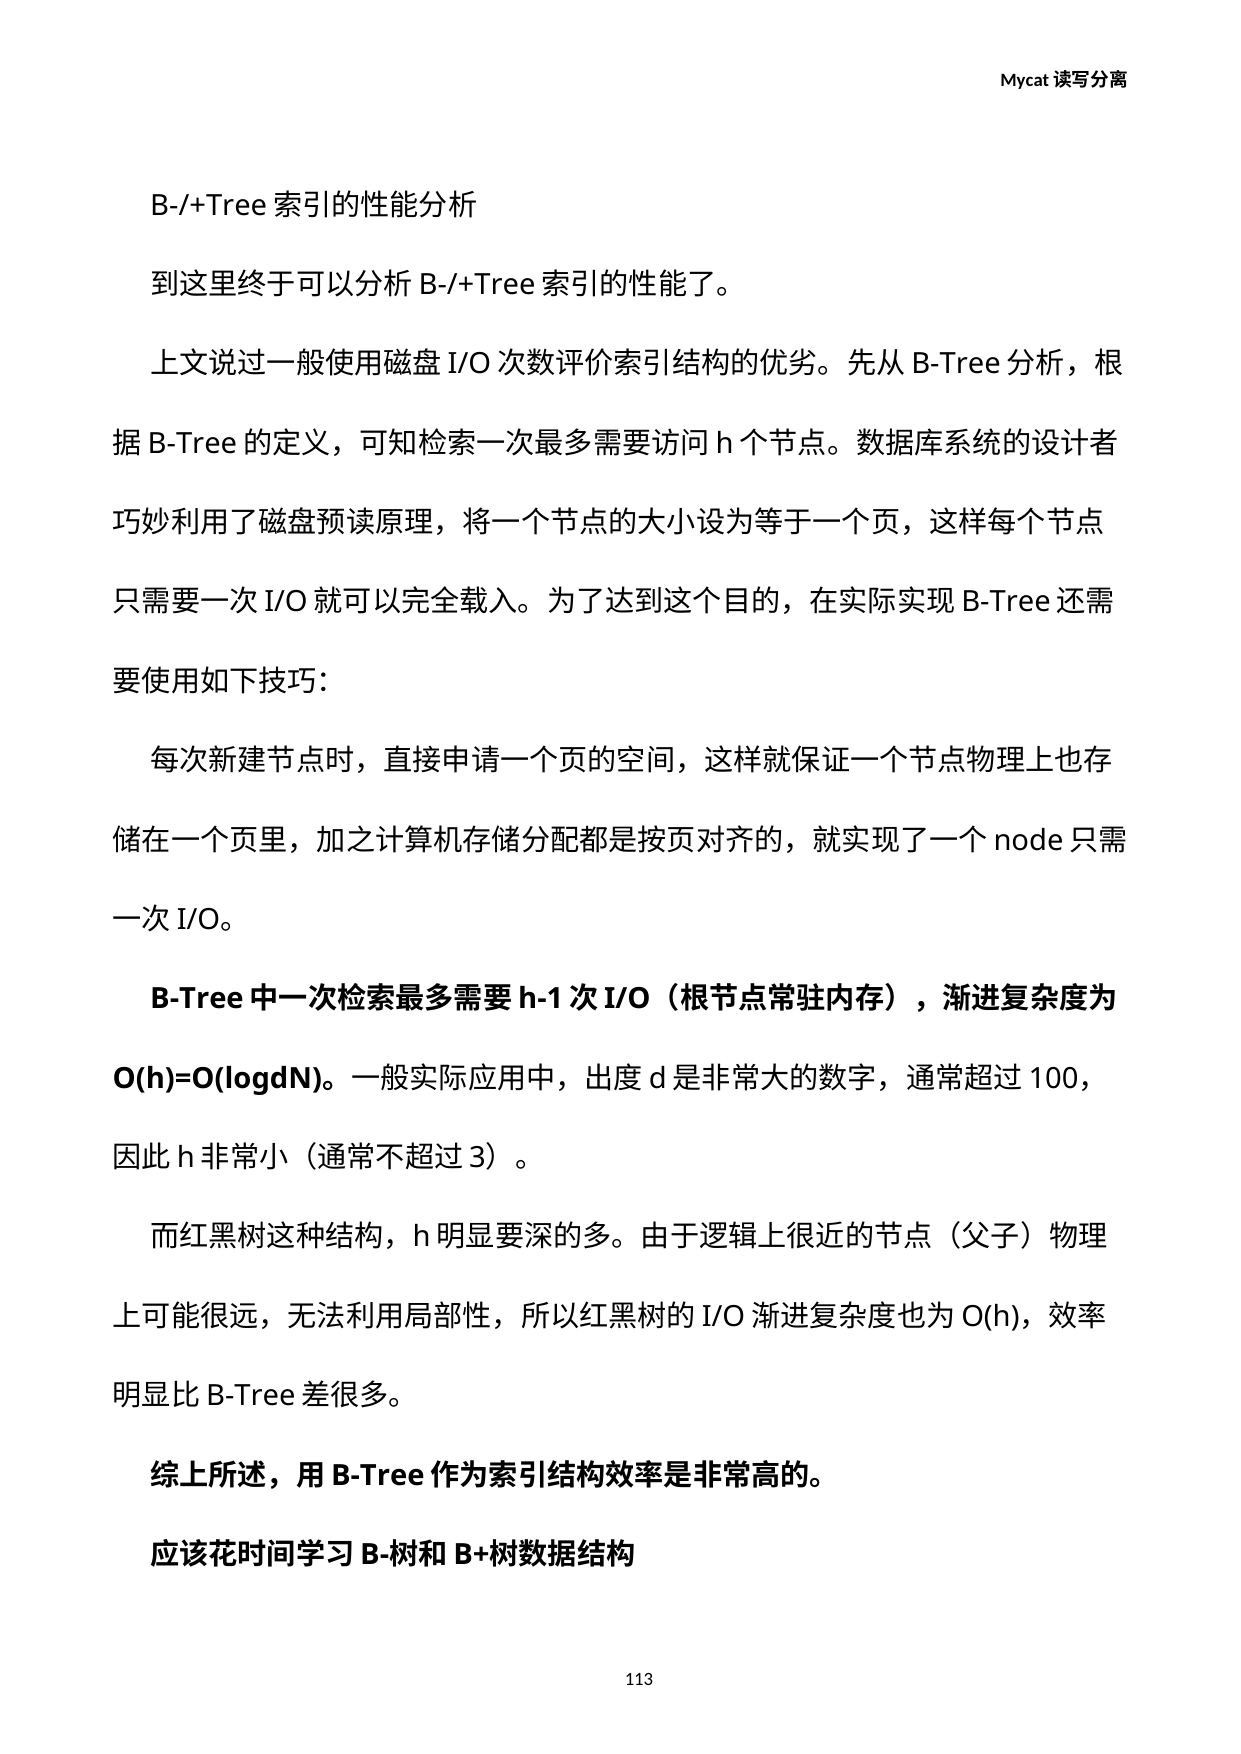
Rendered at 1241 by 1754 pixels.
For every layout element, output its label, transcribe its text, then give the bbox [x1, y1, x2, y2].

text 上文说过一般使用磁盘I/O次数评价索引结构的优劣。先从B-Tree分析，根据B-Tree的定义，可知检索一次最多需要访问h个节点。数据库系统的设计者巧妙利用了磁盘预读原理，将一个节点的大小设为等于一个页，这样每个节点只需要一次I/O就可以完全载入。为了达到这个目的，在实际实现B-Tree还需要使用如下技巧： [112, 321, 1128, 718]
text 而红黑树这种结构，h明显要深的多。由于逻辑上很近的节点（父子）物理上可能很远，无法利用局部性，所以红黑树的I/O渐进复杂度也为O(h)，效率明显比B-Tree差很多。 [112, 1194, 1128, 1433]
text B-Tree中一次检索最多需要h-1次I/O（根节点常驻内存），渐进复杂度为O(h)=O(logdN)。一般实际应用中，出度d是非常大的数字，通常超过100，因此h非常小（通常不超过3）。 [112, 956, 1128, 1194]
text 综上所述，用B-Tree作为索引结构效率是非常高的。 [112, 1433, 1128, 1512]
text B-/+Tree索引的性能分析 [112, 163, 1128, 242]
text 到这里终于可以分析B-/+Tree索引的性能了。 [112, 242, 1128, 321]
text 应该花时间学习B-树和B+树数据结构 [112, 1512, 1128, 1591]
text 每次新建节点时，直接申请一个页的空间，这样就保证一个节点物理上也存储在一个页里，加之计算机存储分配都是按页对齐的，就实现了一个node只需一次I/O。 [112, 718, 1128, 956]
